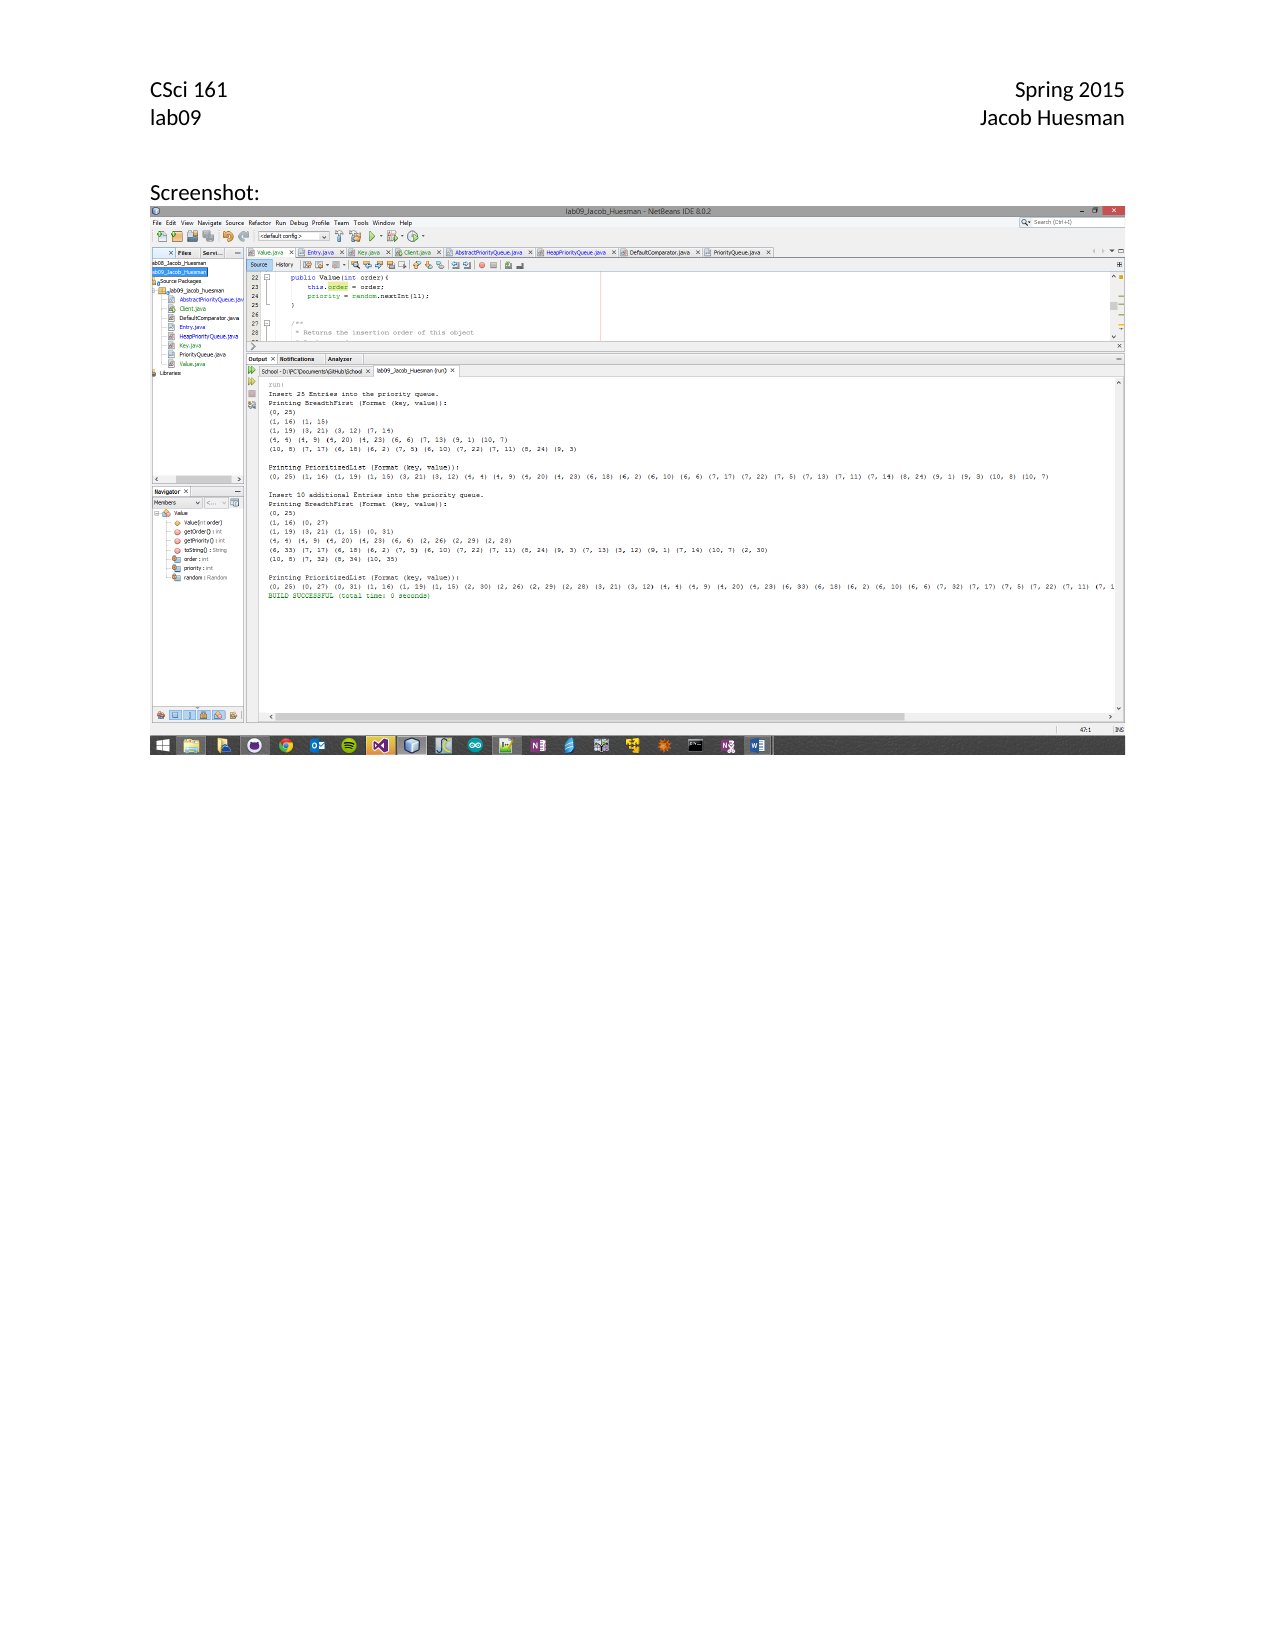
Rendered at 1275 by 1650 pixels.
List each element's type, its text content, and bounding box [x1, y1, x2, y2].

text Screenshot: [150, 178, 1125, 206]
picture [150, 206, 1125, 755]
